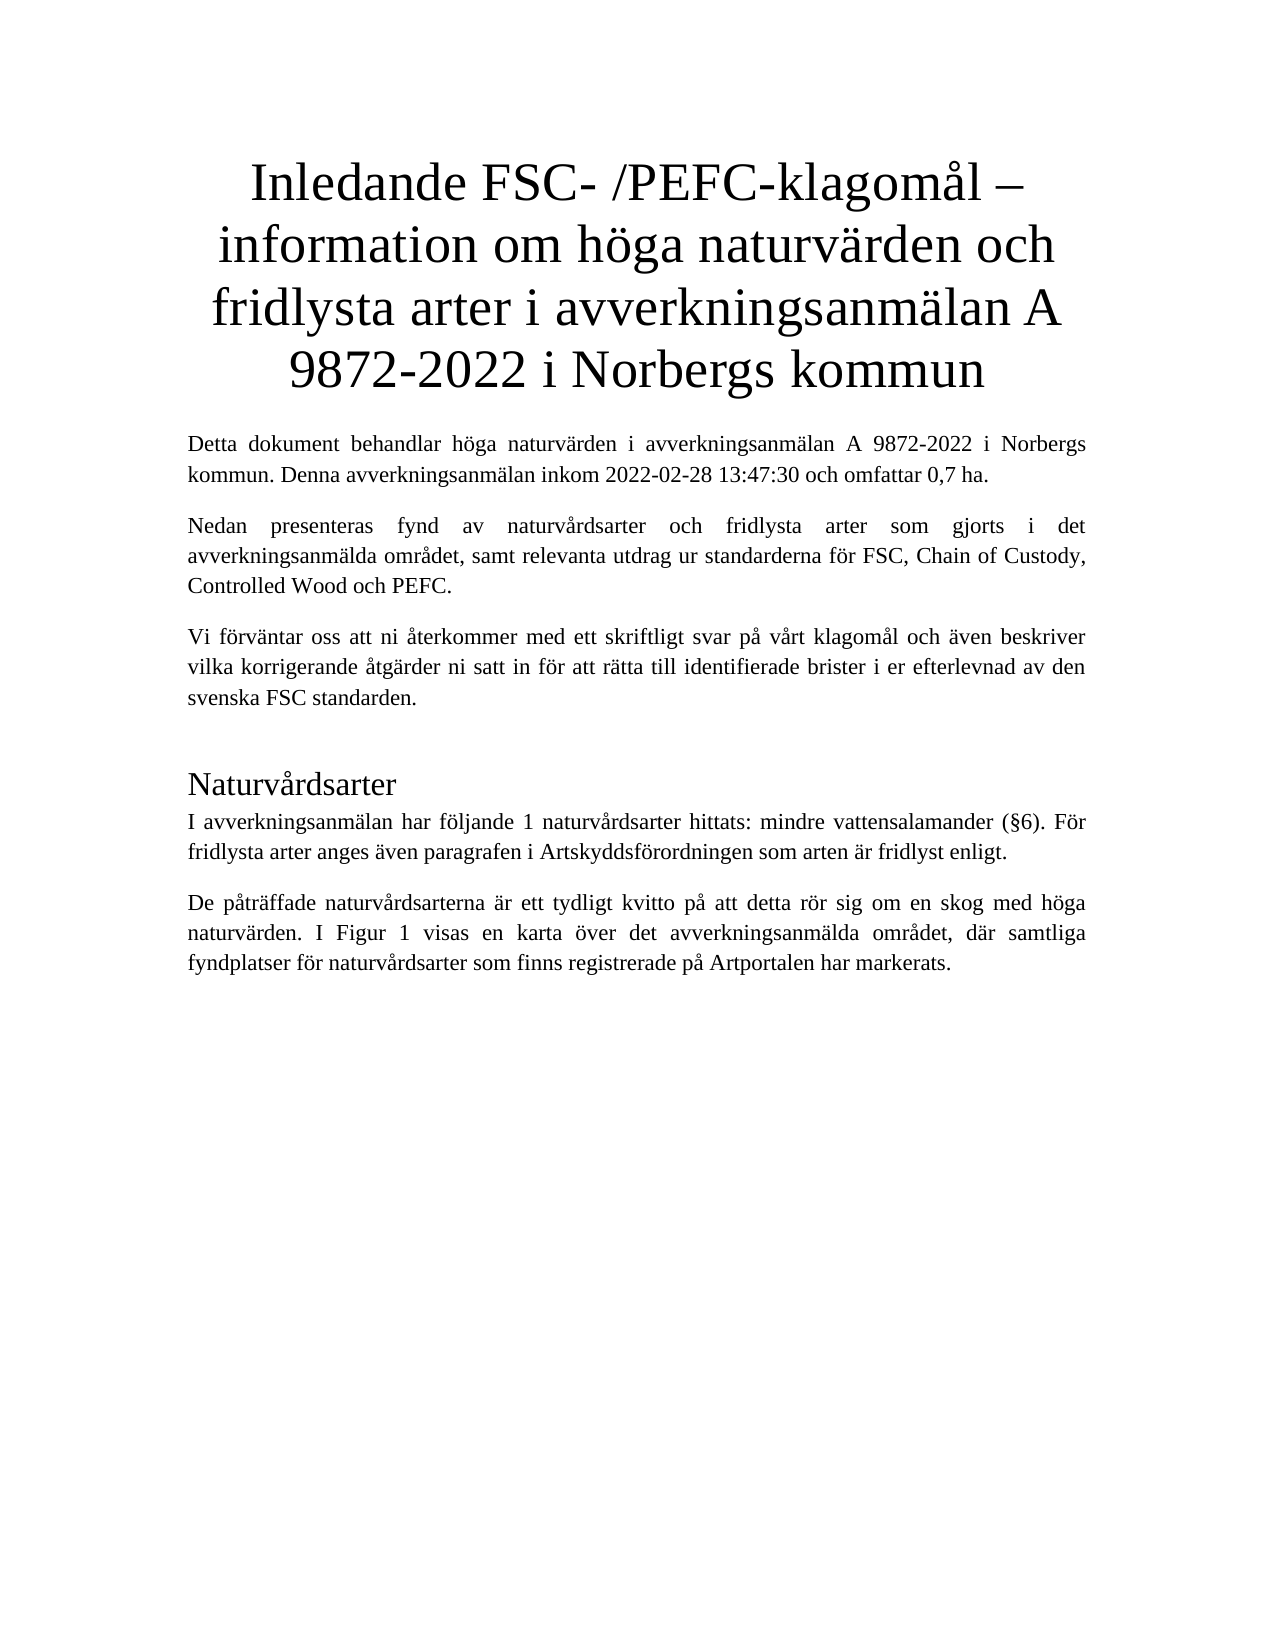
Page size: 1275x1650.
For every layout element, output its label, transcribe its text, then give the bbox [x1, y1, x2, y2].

text Vi förväntar oss att ni återkommer med ett skriftligt svar på vårt klagomål och även beskriver vilka korrigerande åtgärder ni satt in för att rätta till identifierade brister i er efterlevnad av den svenska FSC standarden. [187, 623, 1087, 710]
title Inledande FSC- /PEFC-klagomål – information om höga naturvärden och fridlysta arter i avverkningsanmälan A 9872-2022 i Norbergs kommun [187, 150, 1087, 399]
text I avverkningsanmälan har följande 1 naturvårdsarter hittats: mindre vattensalamander (§6). För fridlysta arter anges även paragrafen i Artskyddsförordningen som arten är fridlyst enligt. [187, 808, 1087, 864]
text De påträffade naturvårdsarterna är ett tydligt kvitto på att detta rör sig om en skog med höga naturvärden. I Figur 1 visas en karta över det avverkningsanmälda området, där samtliga fyndplatser för naturvårdsarter som finns registrerade på Artportalen har markerats. [187, 889, 1087, 976]
subtitle Naturvårdsarter [187, 764, 1087, 802]
text Detta dokument behandlar höga naturvärden i avverkningsanmälan A 9872-2022 i Norbergs kommun. Denna avverkningsanmälan inkom 2022-02-28 13:47:30 och omfattar 0,7 ha. [187, 430, 1087, 487]
text Nedan presenteras fynd av naturvårdsarter och fridlysta arter som gjorts i det avverkningsanmälda området, samt relevanta utdrag ur standarderna för FSC, Chain of Custody, Controlled Wood och PEFC. [187, 512, 1087, 598]
